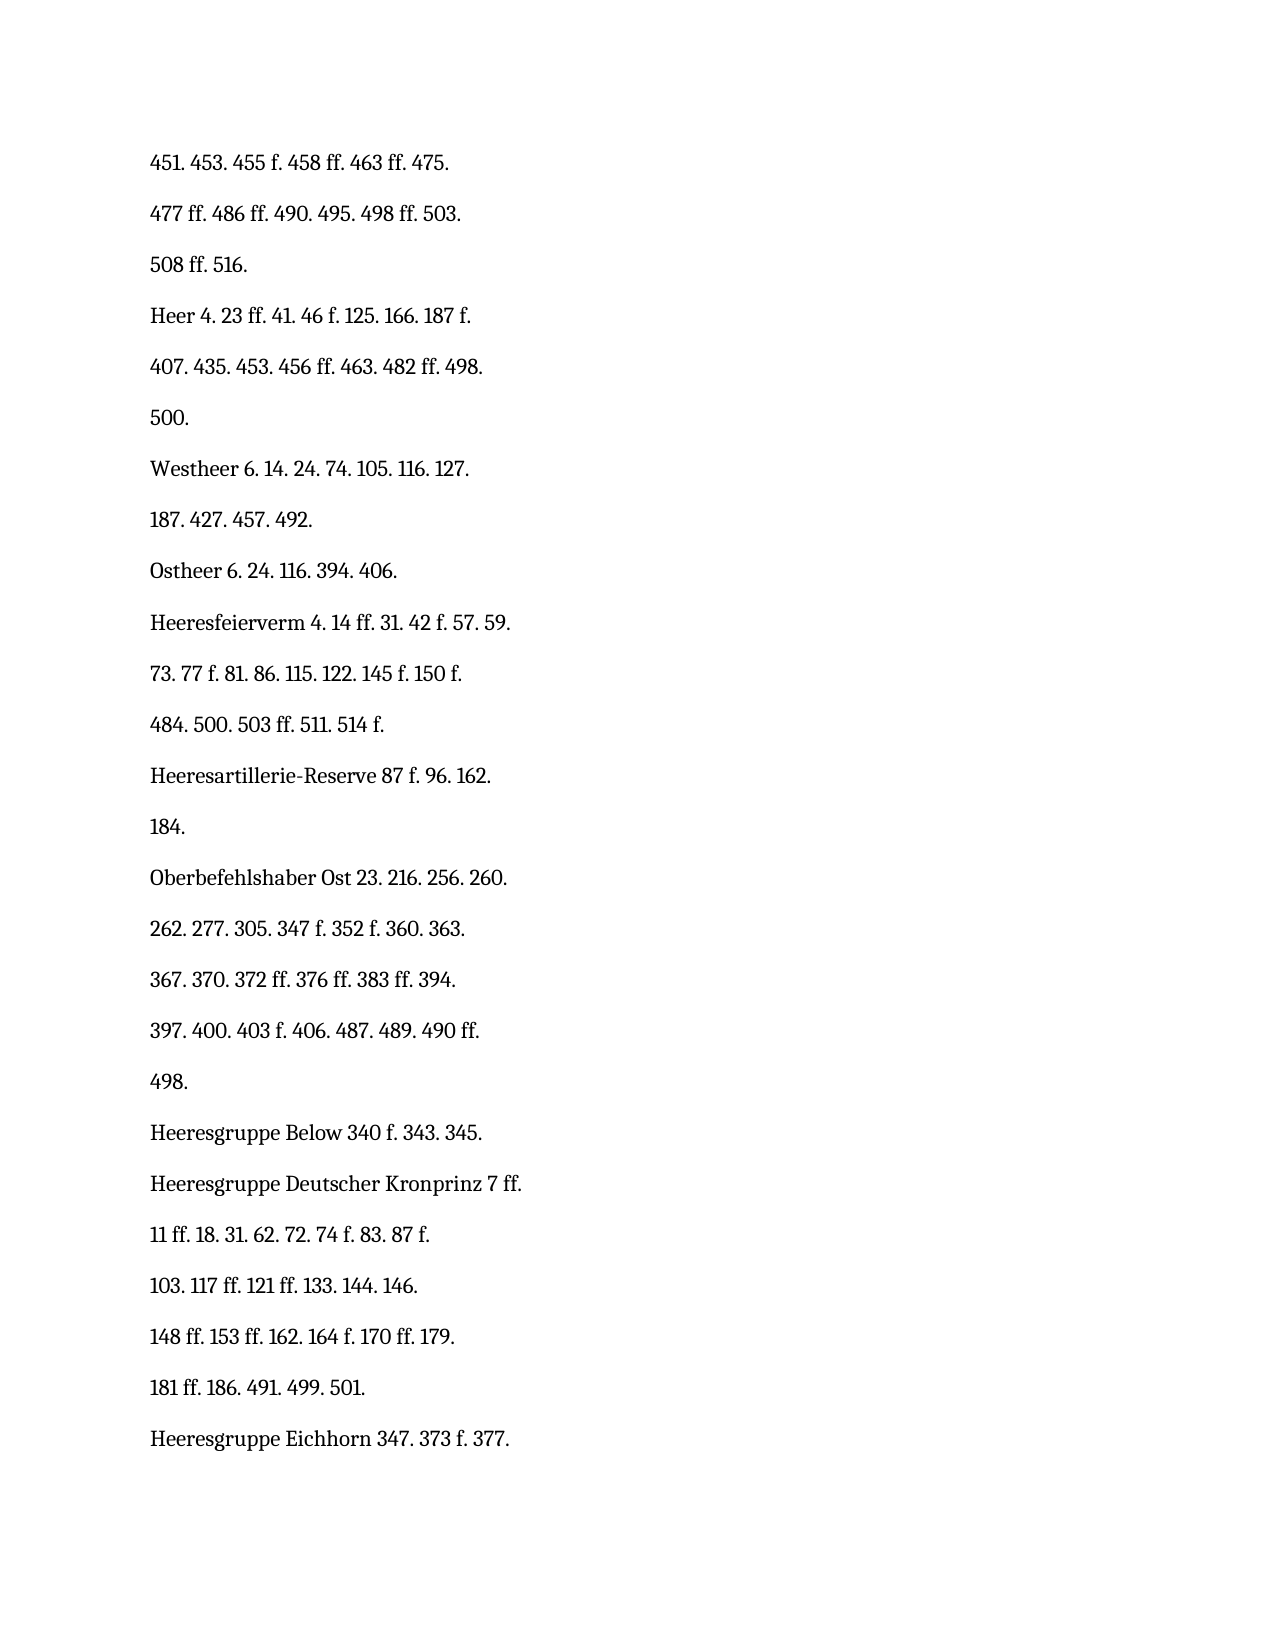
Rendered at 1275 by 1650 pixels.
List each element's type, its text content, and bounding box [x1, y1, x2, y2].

text Ostheer 6. 24. 116. 394. 406. [150, 558, 1125, 585]
text Heeresgruppe Deutscher Kronprinz 7 ff. [150, 1171, 1125, 1197]
text 148 ff. 153 ff. 162. 164 f. 170 ff. 179. [150, 1324, 1125, 1350]
text 498. [150, 1069, 1125, 1095]
text 367. 370. 372 ff. 376 ff. 383 ff. 394. [150, 967, 1125, 993]
text 73. 77 f. 81. 86. 115. 122. 145 f. 150 f. [150, 660, 1125, 687]
text Heeresgruppe Eichhorn 347. 373 f. 377. [150, 1426, 1125, 1452]
text Oberbefehlshaber Ost 23. 216. 256. 260. [150, 864, 1125, 891]
text 508 ff. 516. [150, 252, 1125, 278]
text 11 ff. 18. 31. 62. 72. 74 f. 83. 87 f. [150, 1222, 1125, 1248]
text Heeresgruppe Below 340 f. 343. 345. [150, 1120, 1125, 1146]
text 451. 453. 455 f. 458 ff. 463 ff. 475. [150, 150, 1125, 176]
text Heeresfeierverm 4. 14 ff. 31. 42 f. 57. 59. [150, 609, 1125, 636]
text 181 ff. 186. 491. 499. 501. [150, 1375, 1125, 1401]
text 184. [150, 813, 1125, 840]
text 484. 500. 503 ff. 511. 514 f. [150, 711, 1125, 738]
text Heer 4. 23 ff. 41. 46 f. 125. 166. 187 f. [150, 303, 1125, 329]
text 397. 400. 403 f. 406. 487. 489. 490 ff. [150, 1018, 1125, 1044]
text 477 ff. 486 ff. 490. 495. 498 ff. 503. [150, 201, 1125, 227]
text 187. 427. 457. 492. [150, 507, 1125, 534]
text 500. [150, 405, 1125, 432]
text Heeresartillerie-Reserve 87 f. 96. 162. [150, 762, 1125, 789]
text 262. 277. 305. 347 f. 352 f. 360. 363. [150, 916, 1125, 942]
text 407. 435. 453. 456 ff. 463. 482 ff. 498. [150, 354, 1125, 381]
text Westheer 6. 14. 24. 74. 105. 116. 127. [150, 456, 1125, 483]
text 103. 117 ff. 121 ff. 133. 144. 146. [150, 1273, 1125, 1299]
